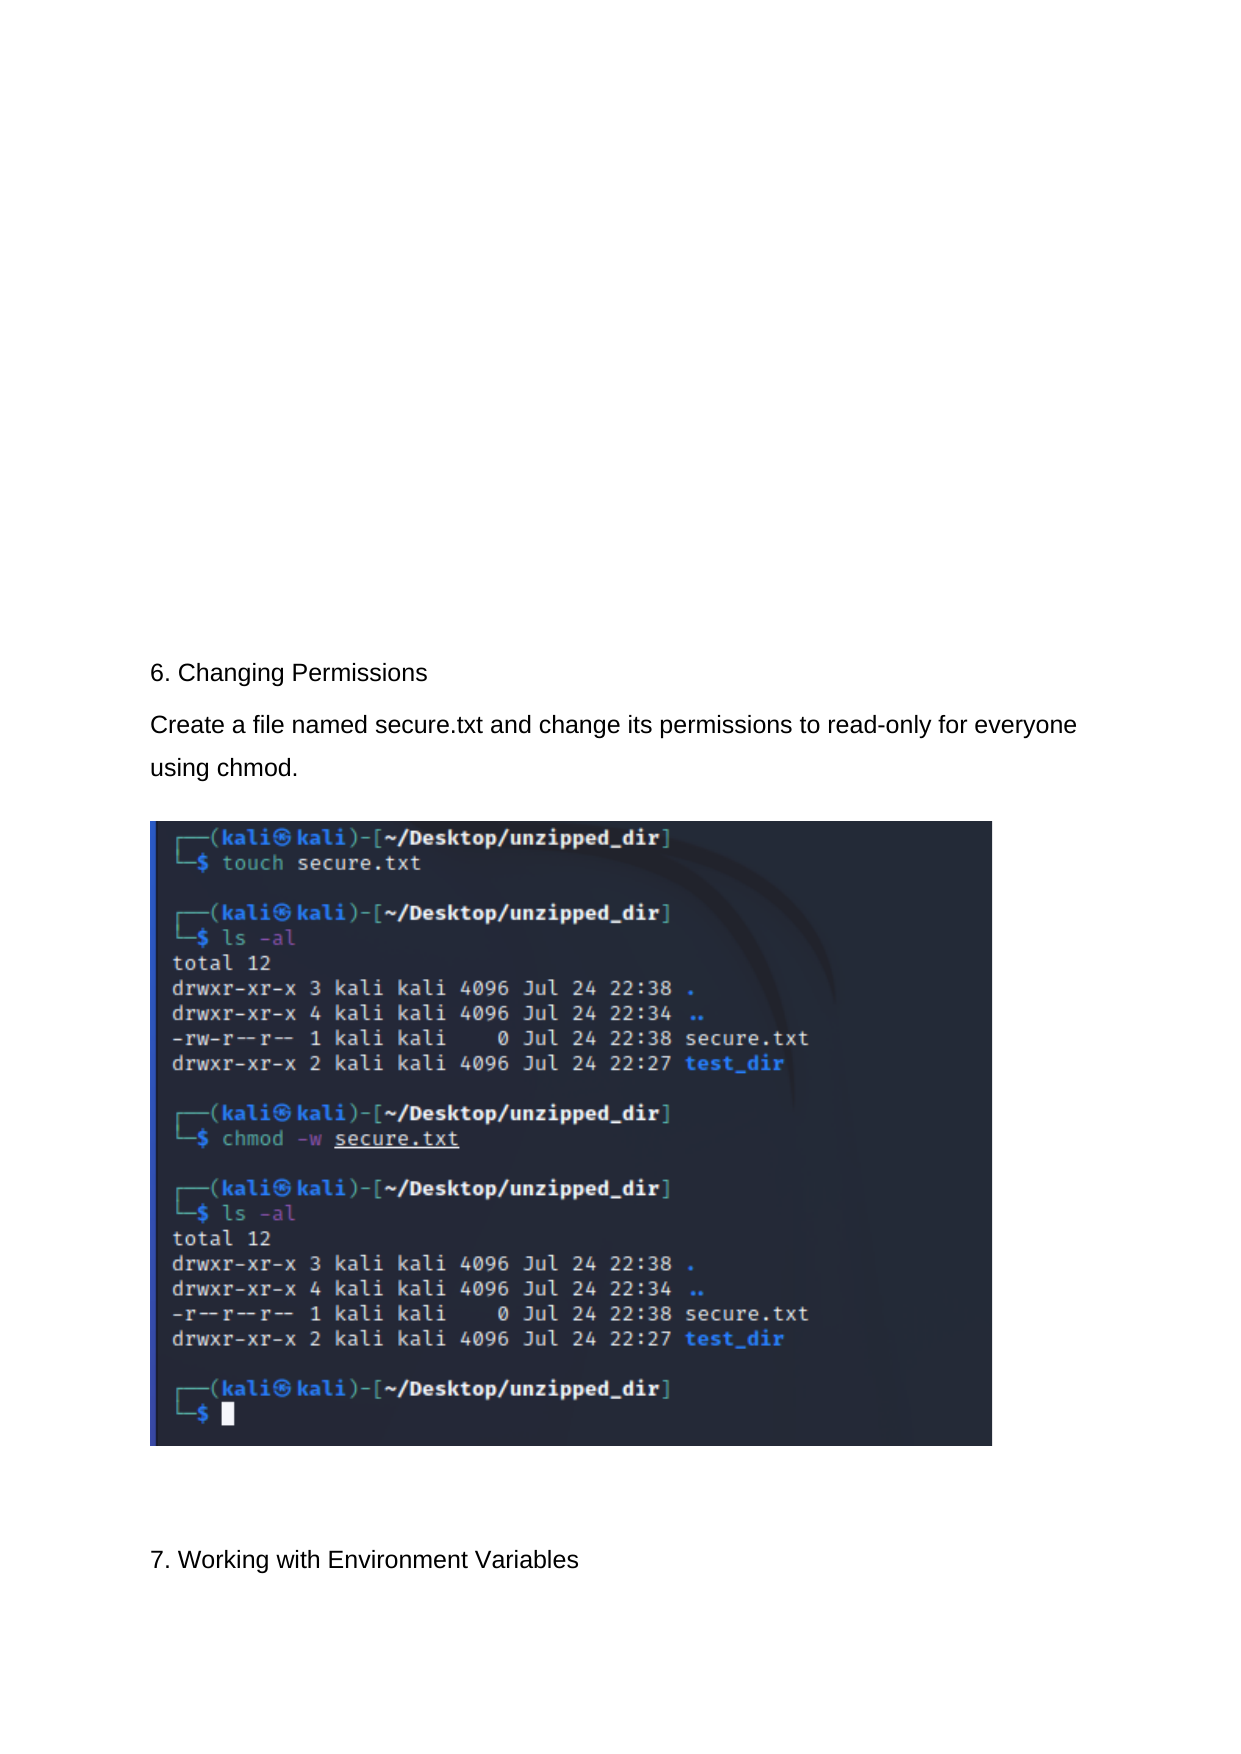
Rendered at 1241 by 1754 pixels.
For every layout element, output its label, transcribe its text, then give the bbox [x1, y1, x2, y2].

text 6. Changing Permissions [150, 670, 247, 685]
text 6. Changing Permissions [281, 670, 1090, 685]
text 7. Working with Environment Variables [267, 1557, 1090, 1571]
picture [150, 821, 993, 1446]
text Create a file named secure.txt and change its permissions to read-only for everyone using chmod. [150, 710, 1090, 782]
